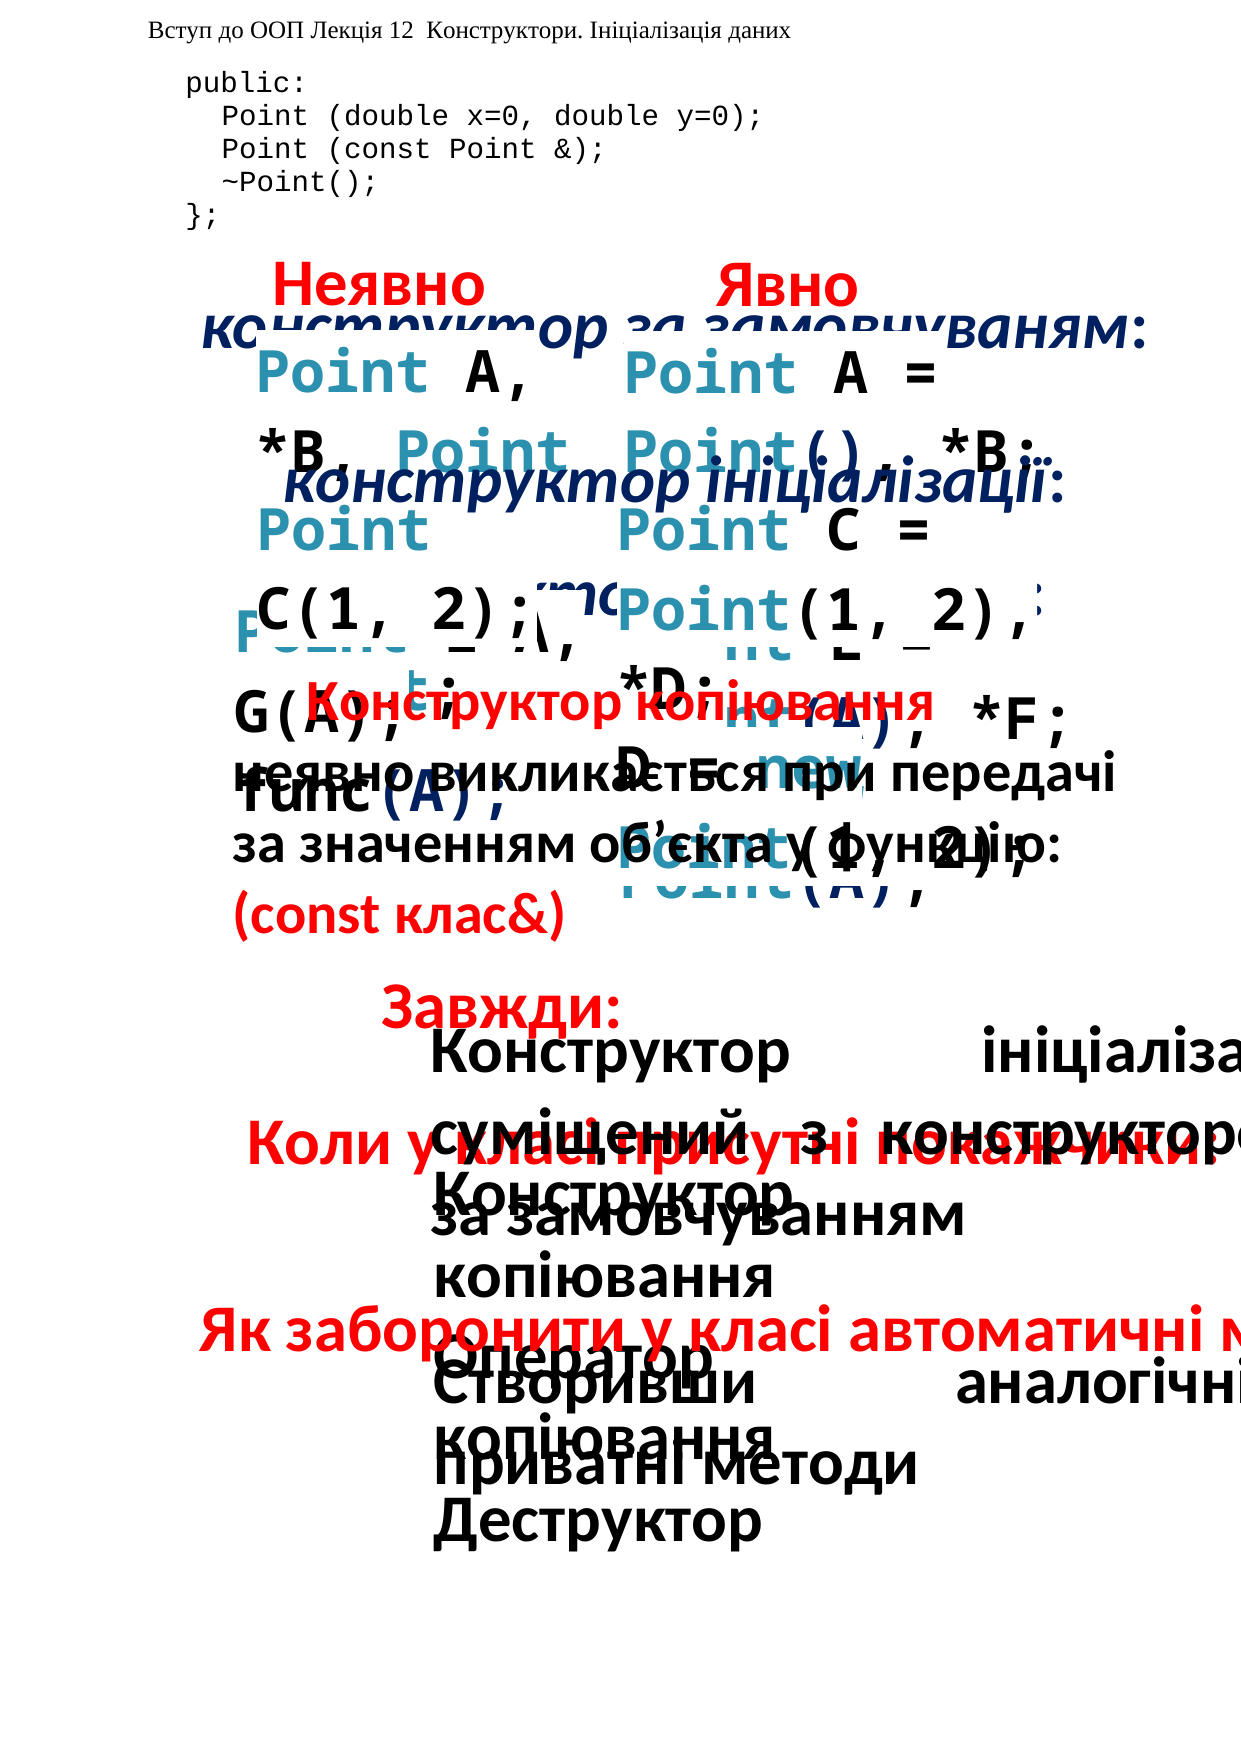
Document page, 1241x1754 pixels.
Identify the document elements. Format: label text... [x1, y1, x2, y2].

text Point (double x=0, double y=0); [185, 101, 1152, 134]
text }; [148, 200, 1152, 233]
text public: [185, 68, 1152, 101]
text ~Point(); [185, 167, 1152, 200]
text Point (const Point &); [185, 134, 1152, 167]
